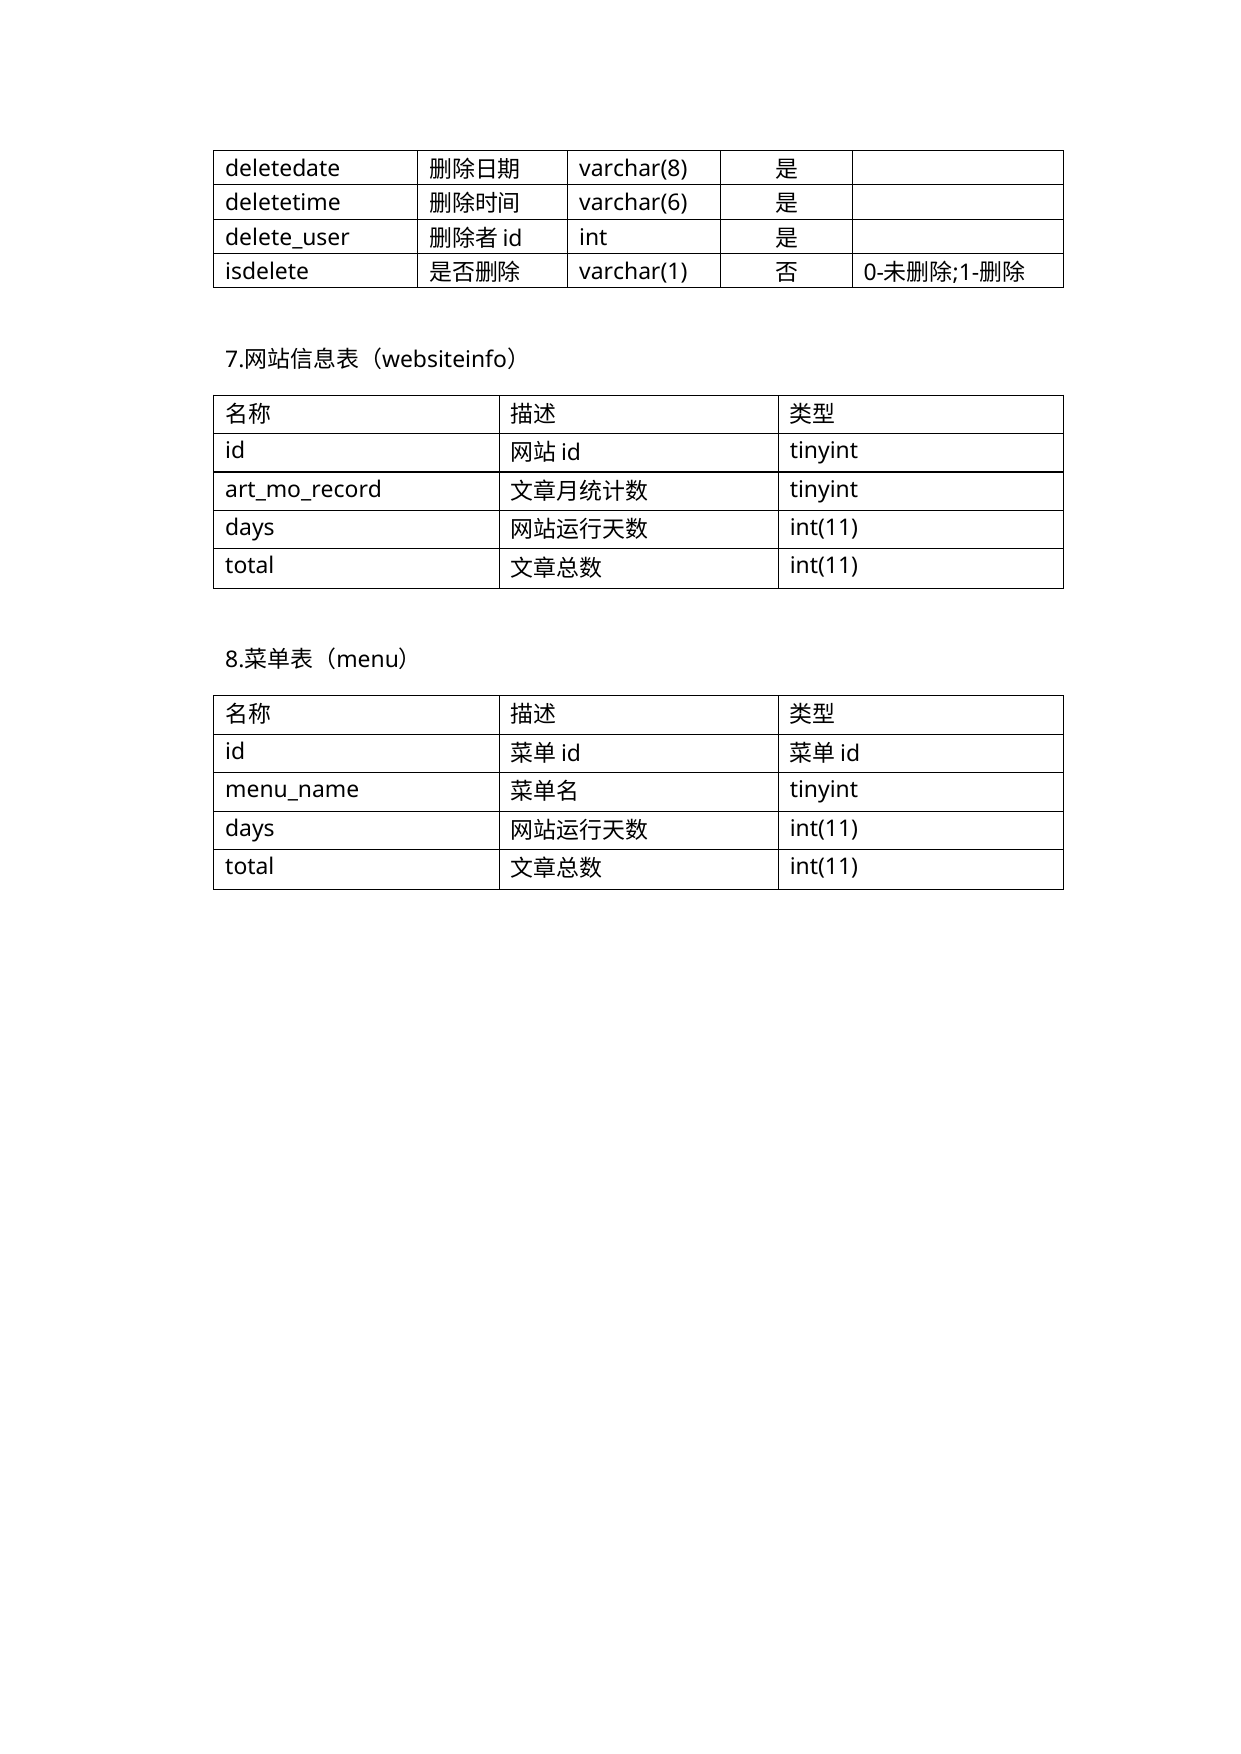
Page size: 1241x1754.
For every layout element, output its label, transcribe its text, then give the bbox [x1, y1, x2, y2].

table_header 名称 [214, 396, 499, 433]
table_cell 删除者id [418, 220, 567, 253]
table_header 名称 [214, 696, 499, 734]
table_cell 网站运行天数 [500, 812, 778, 849]
table_header 类型 [779, 696, 1063, 734]
table_cell total [214, 549, 499, 588]
table_cell tinyint [779, 773, 1063, 811]
table_header 描述 [500, 396, 778, 433]
table_cell 网站运行天数 [500, 511, 778, 548]
table_cell deletetime [214, 185, 417, 218]
list 7.网站信息表（websiteinfo） [225, 340, 1053, 374]
table_cell [853, 151, 1063, 184]
table_cell 是 [721, 151, 852, 184]
table_cell int(11) [779, 549, 1063, 588]
table_cell 文章总数 [500, 850, 778, 888]
table_cell int(11) [779, 850, 1063, 888]
table_cell int [568, 220, 720, 253]
table_cell days [214, 812, 499, 849]
table_cell 是 [721, 185, 852, 218]
table_cell tinyint [779, 473, 1063, 510]
table_cell isdelete [214, 254, 417, 287]
table_cell varchar(1) [568, 254, 720, 287]
table_cell varchar(8) [568, 151, 720, 184]
table_cell art_mo_record [214, 473, 499, 510]
table_cell 网站id [500, 434, 778, 471]
table_cell 菜单id [500, 735, 778, 772]
table_cell total [214, 850, 499, 888]
table_cell tinyint [779, 434, 1063, 471]
table_cell 0-未删除;1-删除 [853, 254, 1063, 287]
table_cell id [214, 434, 499, 471]
table_cell [853, 185, 1063, 218]
table_cell delete_user [214, 220, 417, 253]
table_cell 删除时间 [418, 185, 567, 218]
table_cell [853, 220, 1063, 253]
table_header 类型 [779, 396, 1063, 433]
table_cell 菜单id [779, 735, 1063, 772]
table_cell deletedate [214, 151, 417, 184]
table_cell 文章总数 [500, 549, 778, 588]
table_cell varchar(6) [568, 185, 720, 218]
table_cell menu_name [214, 773, 499, 811]
table_cell 否 [721, 254, 852, 287]
table_cell 文章月统计数 [500, 473, 778, 510]
table_cell days [214, 511, 499, 548]
table_cell int(11) [779, 812, 1063, 849]
table_cell id [214, 735, 499, 772]
list 8.菜单表（menu） [225, 641, 1053, 674]
table_header 描述 [500, 696, 778, 734]
table_cell 菜单名 [500, 773, 778, 811]
table_cell 是否删除 [418, 254, 567, 287]
table_cell 删除日期 [418, 151, 567, 184]
table_cell int(11) [779, 511, 1063, 548]
table_cell 是 [721, 220, 852, 253]
